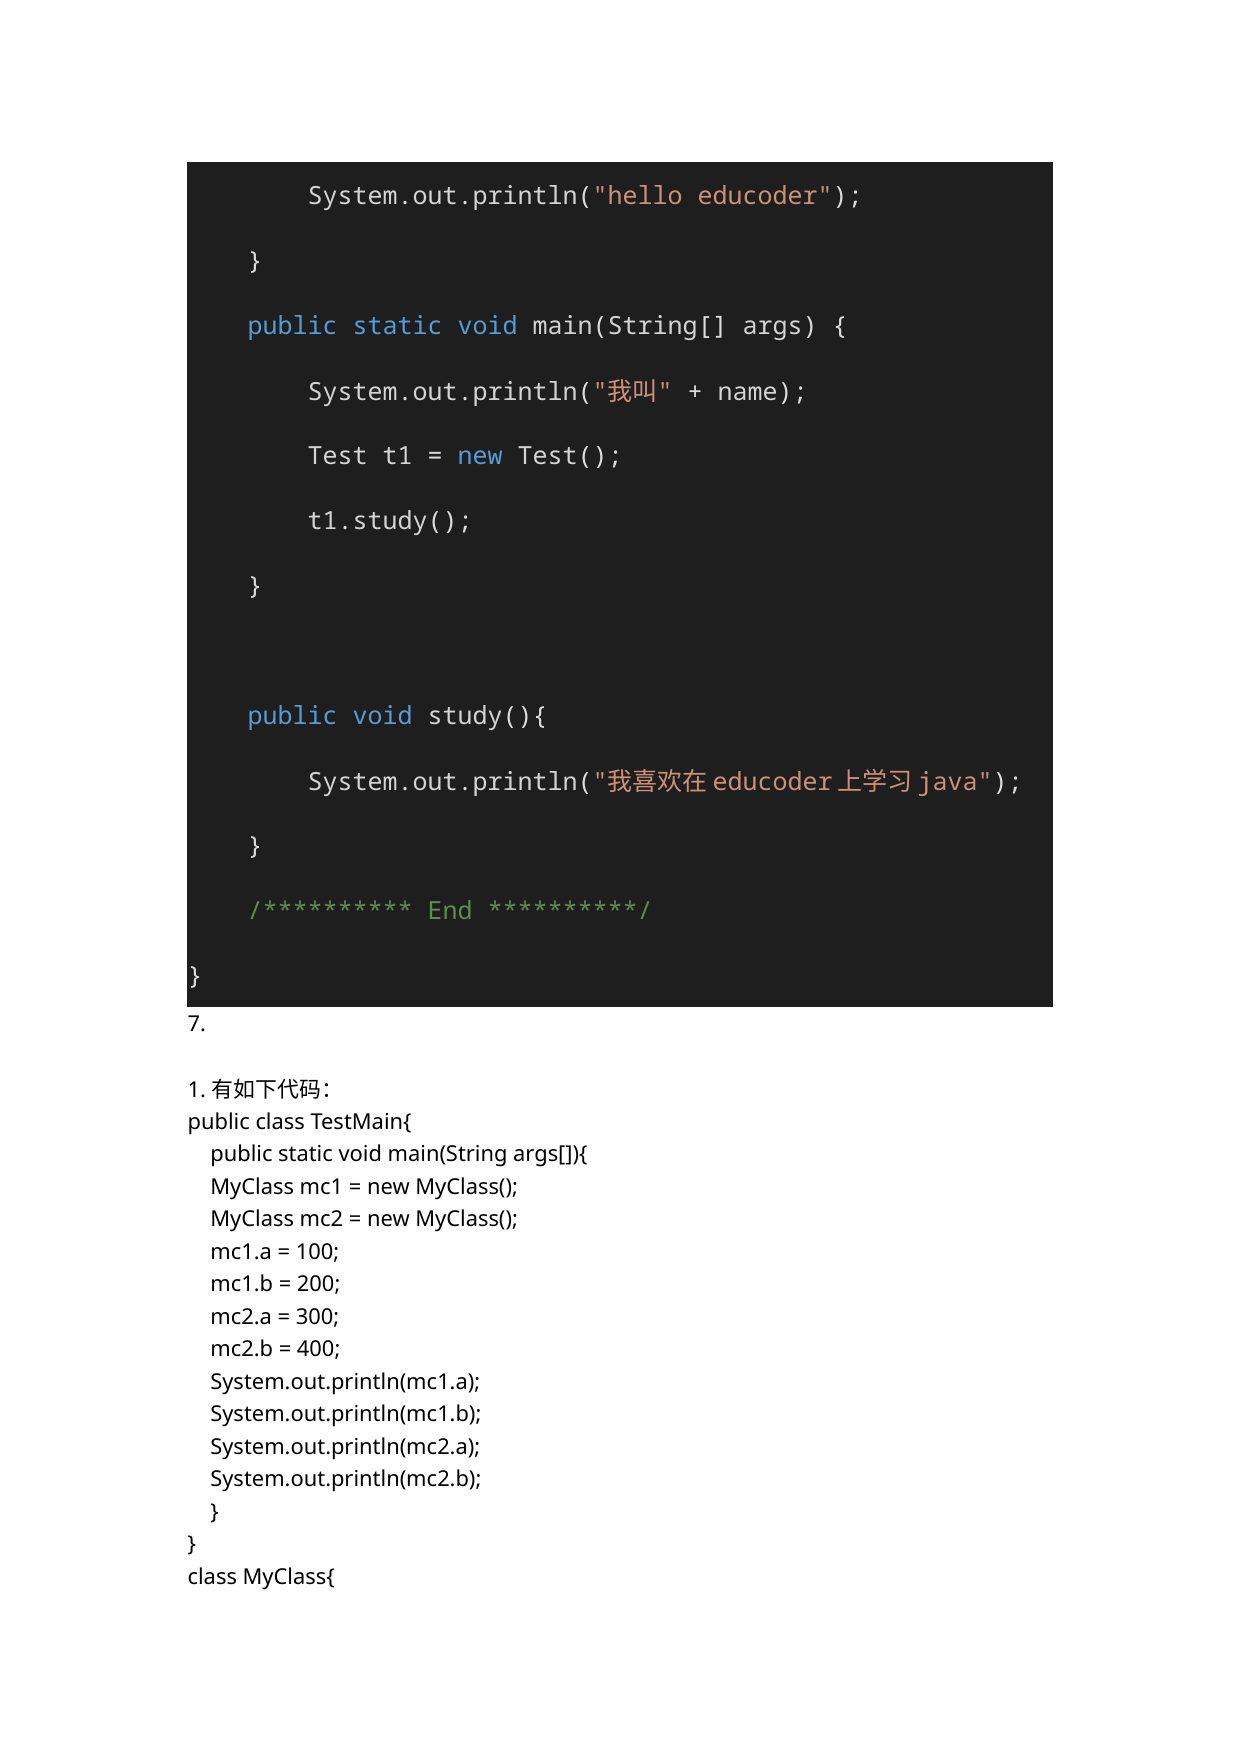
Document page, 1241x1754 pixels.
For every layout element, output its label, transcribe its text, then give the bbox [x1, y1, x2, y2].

text t1.study(); [187, 487, 1053, 552]
text class MyClass{ [187, 1559, 1053, 1592]
text } [187, 1527, 1053, 1559]
text /********** End **********/ [187, 877, 1053, 942]
text System.out.println(mc1.a); [187, 1364, 1053, 1397]
text mc2.a = 300; [187, 1299, 1053, 1332]
text } [187, 227, 1053, 292]
text Test t1 = new Test(); [187, 422, 1053, 487]
text System.out.println(mc1.b); [187, 1397, 1053, 1429]
text public class TestMain{ [187, 1104, 1053, 1137]
text mc2.b = 400; [187, 1332, 1053, 1364]
text System.out.println("我喜欢在educoder上学习java"); [187, 747, 1053, 812]
text mc1.a = 100; [187, 1234, 1053, 1267]
text } [187, 552, 1053, 617]
text System.out.println("我叫" + name); [187, 357, 1053, 422]
text public void study(){ [187, 682, 1053, 747]
text 1. 有如下代码： [187, 1072, 1053, 1104]
text System.out.println(mc2.b); [187, 1462, 1053, 1494]
text System.out.println("hello educoder"); [187, 162, 1053, 227]
text public static void main(String[] args) { [187, 292, 1053, 357]
text System.out.println(mc2.a); [187, 1429, 1053, 1462]
text public static void main(String args[]){ [187, 1137, 1053, 1169]
text } [187, 942, 1053, 1007]
text } [187, 812, 1053, 877]
text } [187, 1494, 1053, 1527]
text MyClass mc1 = new MyClass(); [187, 1169, 1053, 1202]
text mc1.b = 200; [187, 1267, 1053, 1299]
text MyClass mc2 = new MyClass(); [187, 1202, 1053, 1234]
